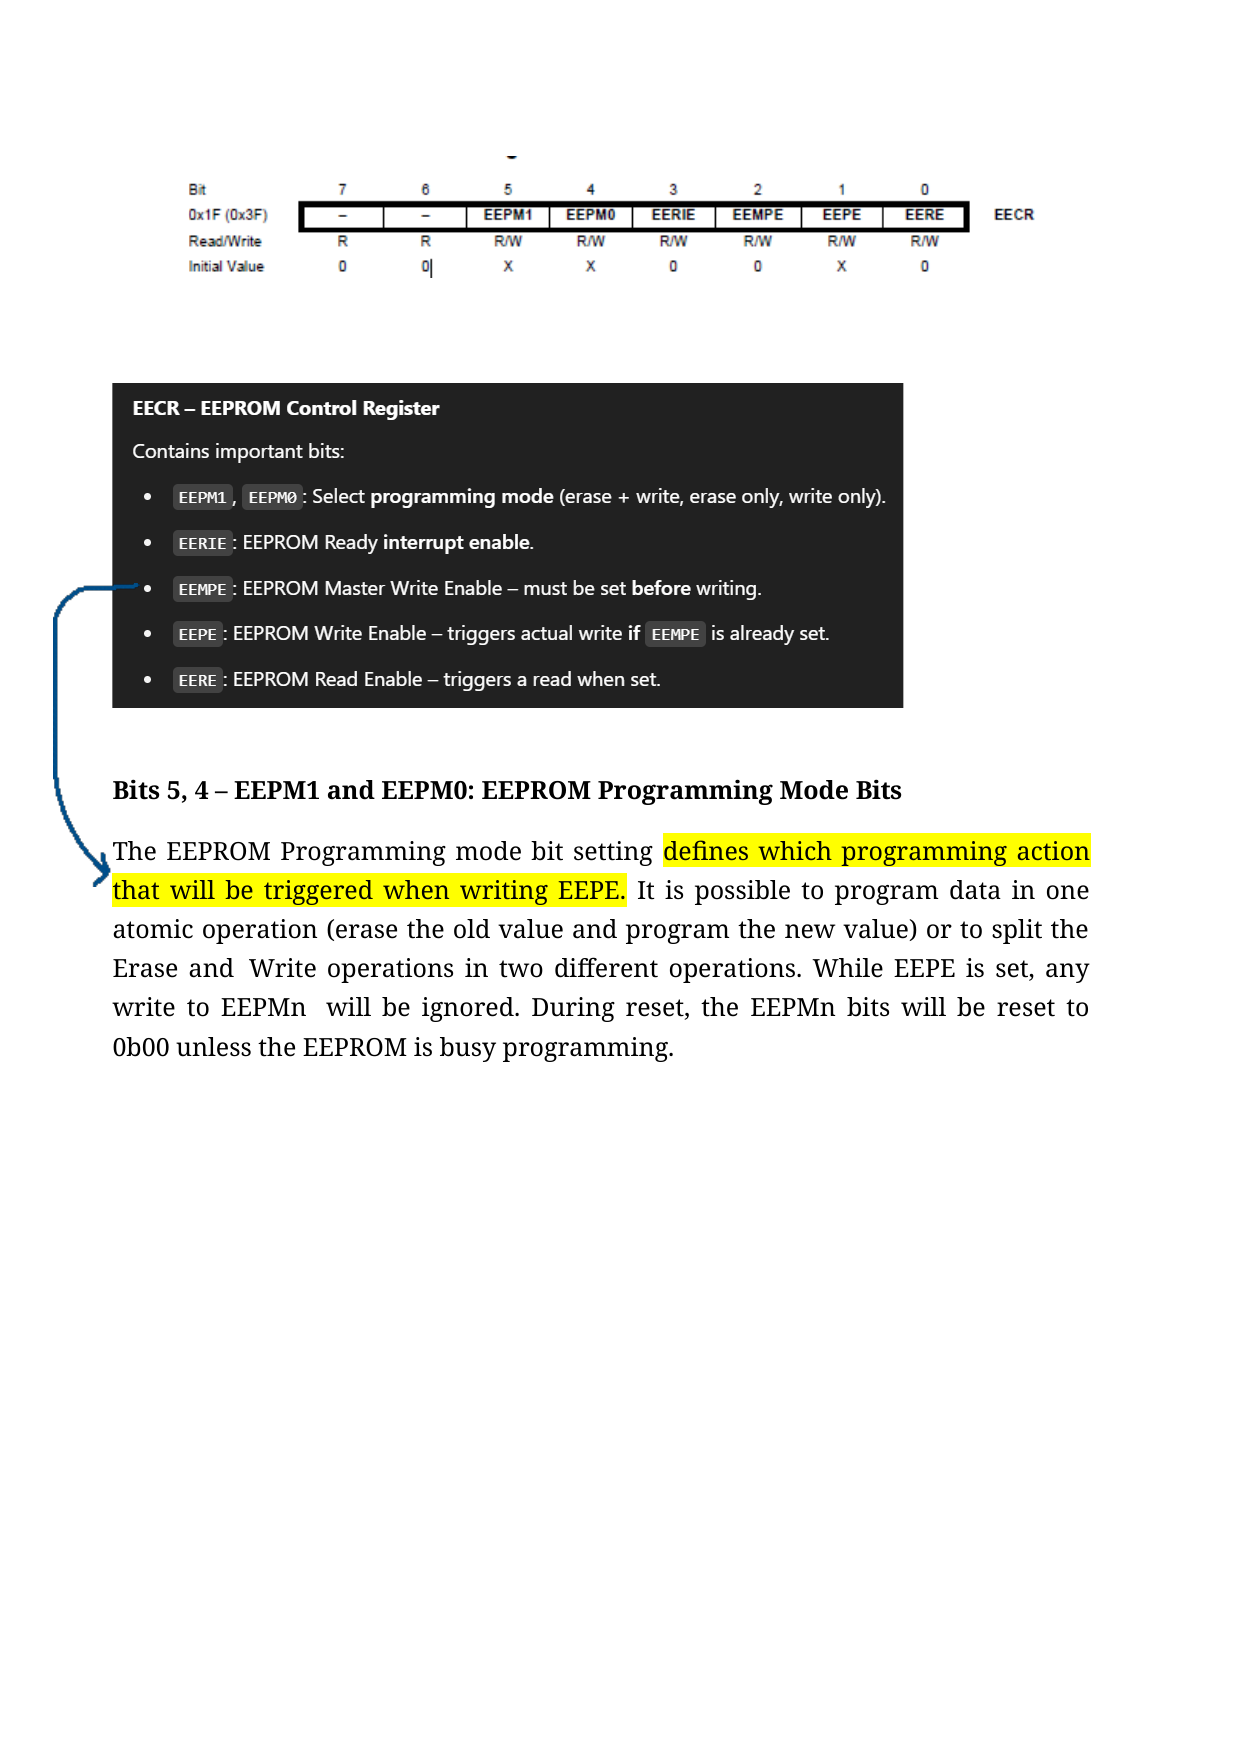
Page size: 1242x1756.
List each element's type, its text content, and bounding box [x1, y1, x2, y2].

subtitle Bits 5, 4 – EEPM1 and EEPM0: EEPROM Programming Mode Bits [140, 772, 1109, 806]
picture [188, 156, 1036, 278]
picture [53, 383, 904, 887]
text The EEPROM Programming mode bit setting defines which programming action that will be triggered when writing EEPE. It is possible to program data in one atomic operation (erase the old value and program the new value) or to split the Erase and Write operations in two different operations. While EEPE is set, any write to EEPMn will be ignored. During reset, the EEPMn bits will be reset to 0b00 unless the EEPROM is busy programming. [112, 833, 1091, 1063]
